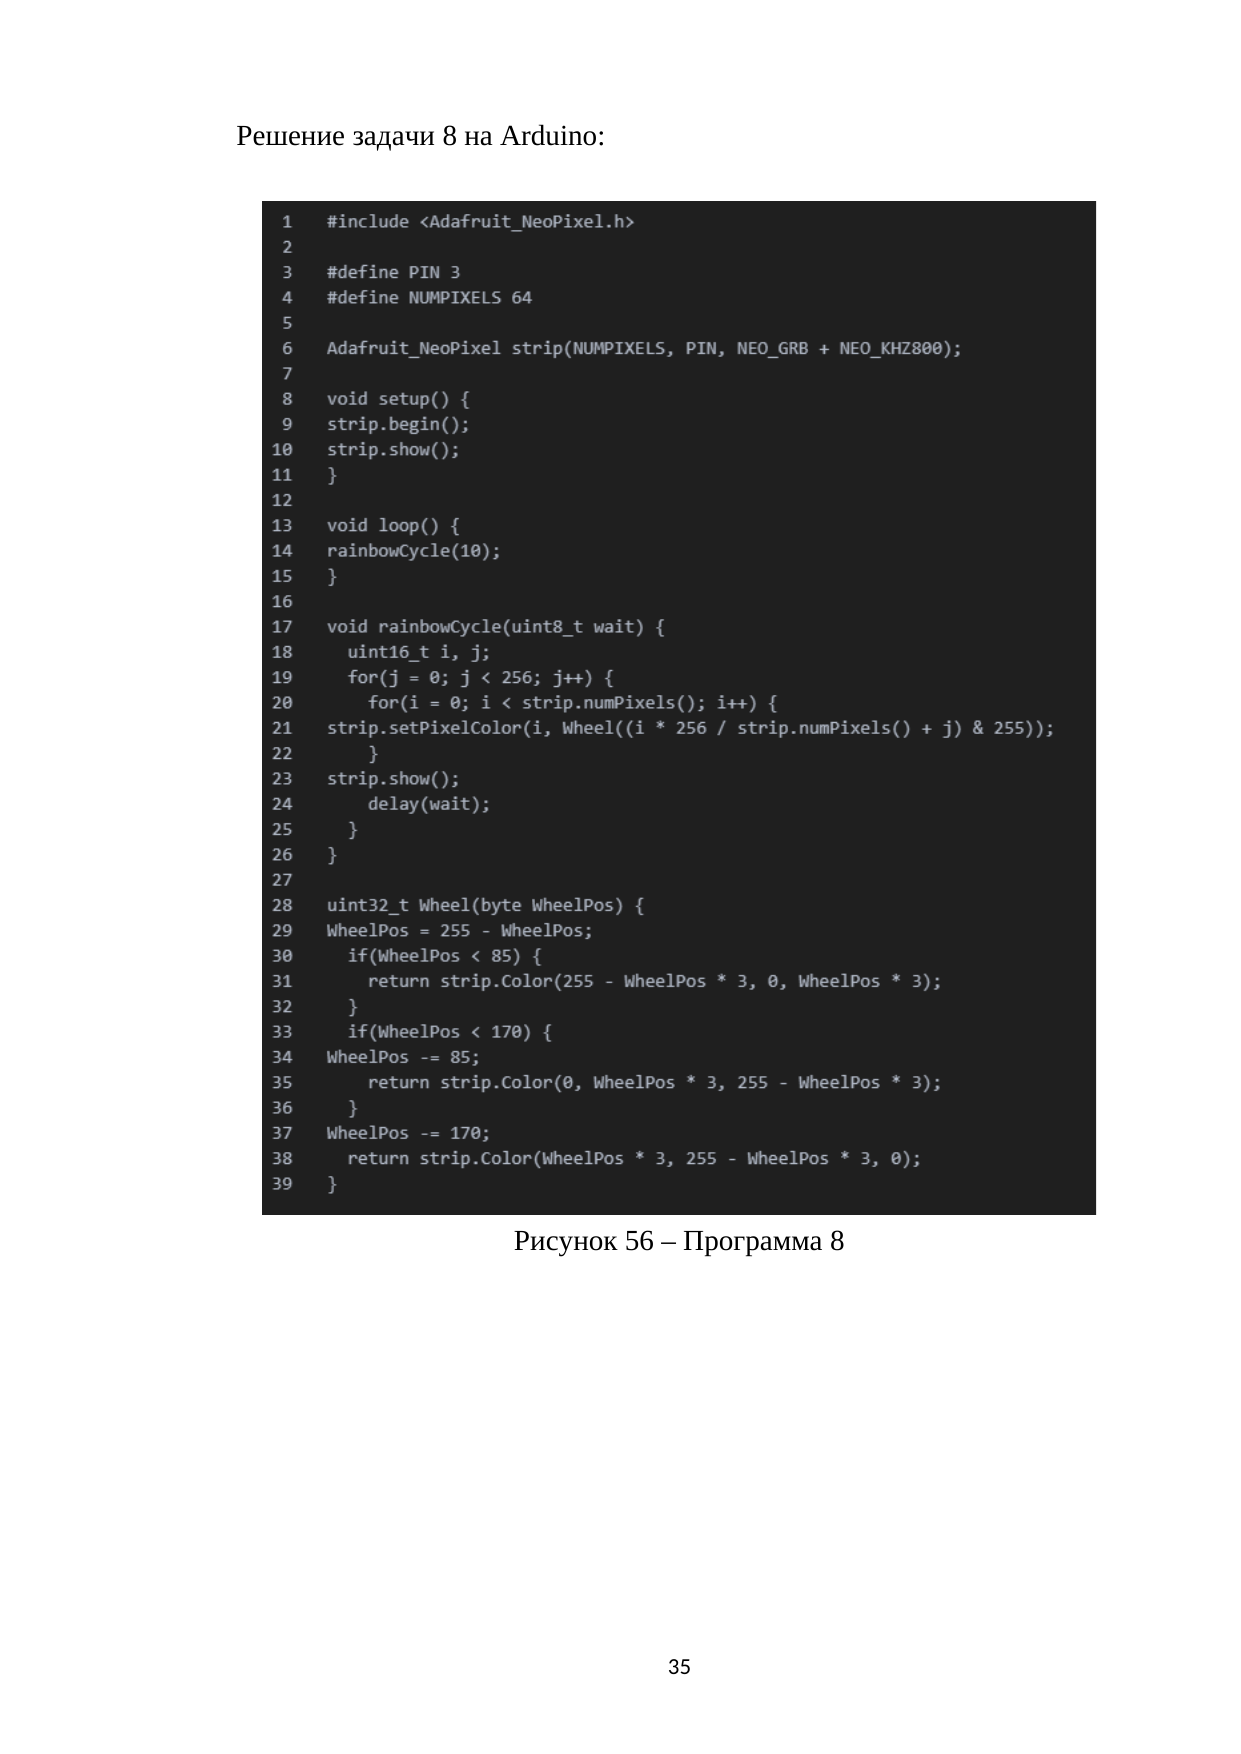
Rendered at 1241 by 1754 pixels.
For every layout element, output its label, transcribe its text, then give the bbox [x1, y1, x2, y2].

text Решение задачи 8 на Arduino: [177, 118, 1181, 152]
text Рисунок 56 – Программа 8 [177, 1223, 1181, 1256]
picture [262, 201, 1097, 1215]
